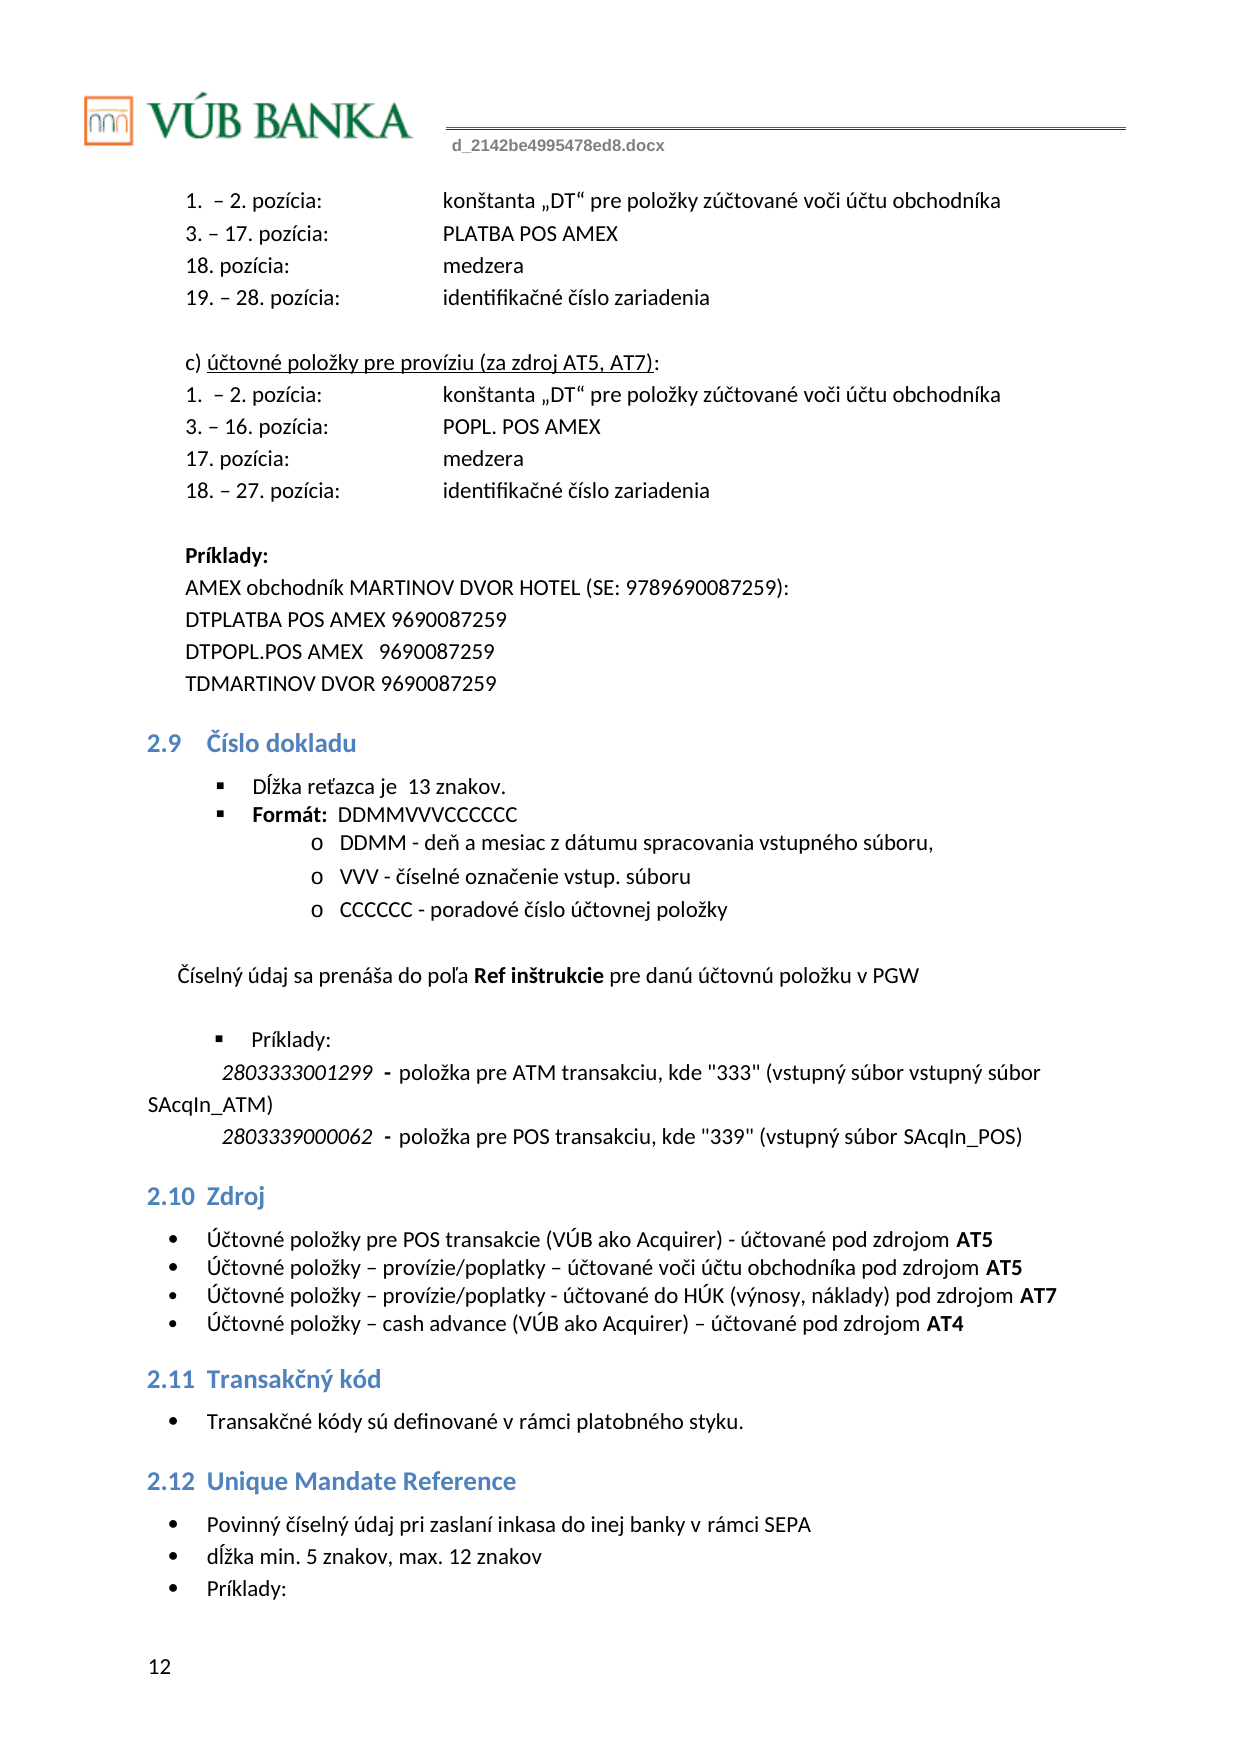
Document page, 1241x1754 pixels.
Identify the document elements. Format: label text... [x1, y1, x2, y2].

text 2803333001299 - položka pre ATM transakciu, kde "333" (vstupný súbor vstupný súbor SAcqIn_ATM) [148, 1058, 1093, 1118]
text 1. – 2. pozícia: konštanta „DT“ pre položky zúčtované voči účtu obchodníka [148, 380, 1093, 408]
text 18. – 27. pozícia: identifikačné číslo zariadenia [148, 476, 1093, 504]
text DTPOPL.POS AMEX 9690087259 [148, 637, 1093, 665]
text c) účtovné položky pre províziu (za zdroj AT5, AT7): [148, 348, 1093, 376]
text DTPLATBA POS AMEX 9690087259 [148, 605, 1093, 633]
subtitle Zdroj [147, 1179, 1093, 1212]
subtitle Transakčný kód [147, 1362, 1093, 1395]
list Formát: DDMMVVVCCCCCC [215, 800, 1093, 828]
text 18. pozícia: medzera [148, 251, 1093, 279]
list Transakčné kódy sú definované v rámci platobného styku. [169, 1407, 1093, 1435]
text Príklady: [148, 541, 1093, 569]
list Príklady: [213, 1025, 1093, 1053]
text 3. – 16. pozícia: POPL. POS AMEX [148, 412, 1093, 440]
text 17. pozícia: medzera [148, 444, 1093, 472]
list CCCCCC - poradové číslo účtovnej položky [310, 895, 1093, 924]
picture [83, 84, 415, 156]
text 2803339000062 - položka pre POS transakciu, kde "339" (vstupný súbor SAcqIn_POS) [148, 1122, 1093, 1150]
text 1. – 2. pozícia: konštanta „DT“ pre položky zúčtované voči účtu obchodníka [148, 187, 1093, 215]
list Príklady: [169, 1574, 1093, 1602]
text 19. – 28. pozícia: identifikačné číslo zariadenia [148, 283, 1093, 311]
text TDMARTINOV DVOR 9690087259 [148, 669, 1093, 697]
subtitle Unique Mandate Reference [147, 1464, 1093, 1497]
text Číselný údaj sa prenáša do poľa Ref inštrukcie pre danú účtovnú položku v PGW [177, 961, 1093, 989]
text AMEX obchodník MARTINOV DVOR HOTEL (SE: 9789690087259): [148, 573, 1093, 601]
list dĺžka min. 5 znakov, max. 12 znakov [169, 1542, 1093, 1570]
list VVV - číselné označenie vstup. súboru [310, 862, 1093, 891]
subtitle Číslo dokladu [147, 727, 1093, 760]
list Dĺžka reťazca je 13 znakov. [215, 772, 1093, 800]
list Účtovné položky – cash advance (VÚB ako Acquirer) – účtované pod zdrojom AT4 [169, 1309, 1093, 1337]
list Účtovné položky – provízie/poplatky - účtované do HÚK (výnosy, náklady) pod zdrojom AT7 [169, 1281, 1093, 1309]
list Účtovné položky – provízie/poplatky – účtované voči účtu obchodníka pod zdrojom AT5 [169, 1253, 1093, 1281]
list DDMM - deň a mesiac z dátumu spracovania vstupného súboru, [310, 828, 1093, 857]
list Účtovné položky pre POS transakcie (VÚB ako Acquirer) - účtované pod zdrojom AT5 [169, 1225, 1093, 1253]
text 3. – 17. pozícia: PLATBA POS AMEX [148, 219, 1093, 247]
list Povinný číselný údaj pri zaslaní inkasa do inej banky v rámci SEPA [169, 1510, 1093, 1538]
